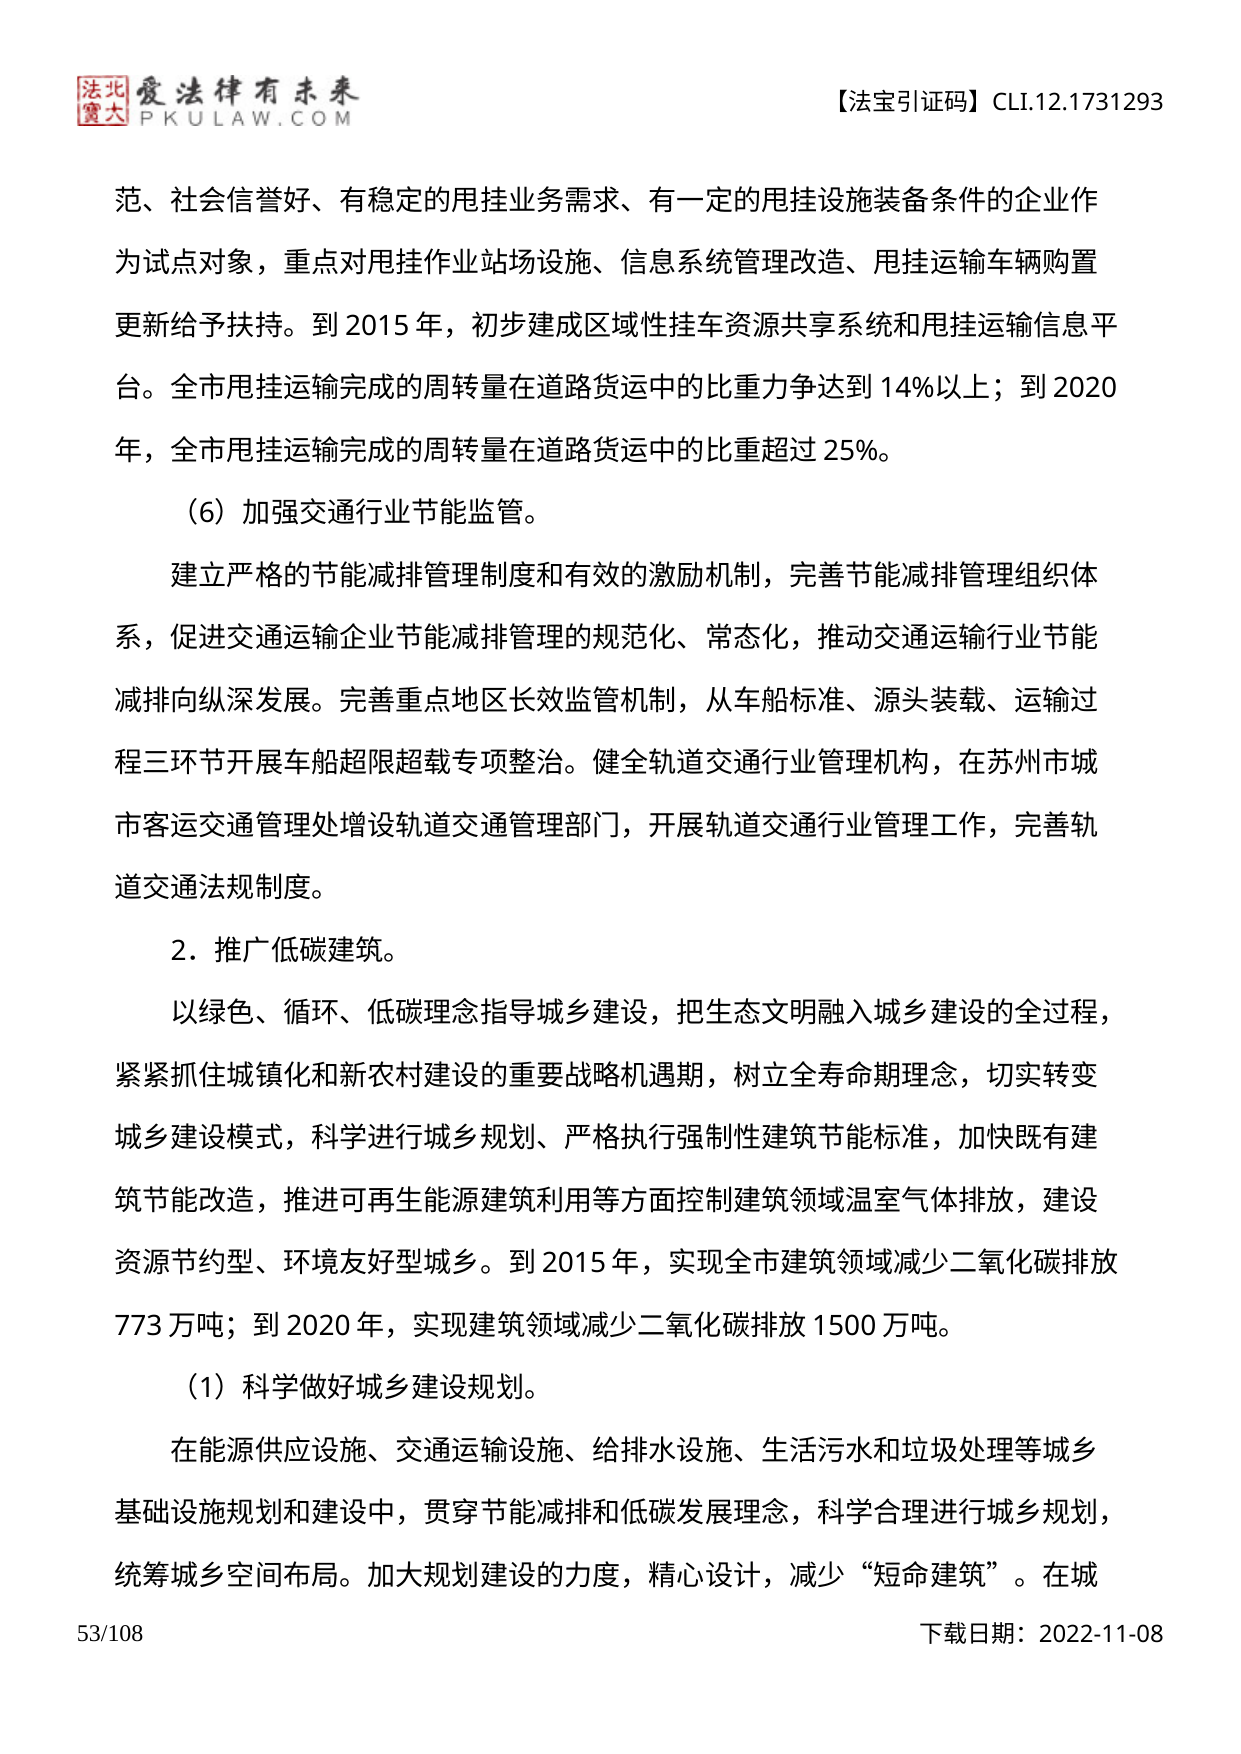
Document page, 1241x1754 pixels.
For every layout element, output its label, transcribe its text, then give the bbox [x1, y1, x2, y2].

text （6）加强交通行业节能监管。 [114, 468, 1126, 531]
text 建立严格的节能减排管理制度和有效的激励机制，完善节能减排管理组织体系，促进交通运输企业节能减排管理的规范化、常态化，推动交通运输行业节能减排向纵深发展。完善重点地区长效监管机制，从车船标准、源头装载、运输过程三环节开展车船超限超载专项整治。健全轨道交通行业管理机构，在苏州市城市客运交通管理处增设轨道交通管理部门，开展轨道交通行业管理工作，完善轨道交通法规制度。 [114, 531, 1126, 906]
picture [76, 75, 361, 126]
text （1）科学做好城乡建设规划。 [114, 1343, 1126, 1406]
text 2．推广低碳建筑。 [114, 906, 1126, 968]
text 以绿色、循环、低碳理念指导城乡建设，把生态文明融入城乡建设的全过程，紧紧抓住城镇化和新农村建设的重要战略机遇期，树立全寿命期理念，切实转变城乡建设模式，科学进行城乡规划、严格执行强制性建筑节能标准，加快既有建筑节能改造，推进可再生能源建筑利用等方面控制建筑领域温室气体排放，建设资源节约型、环境友好型城乡。到2015年，实现全市建筑领域减少二氧化碳排放773万吨；到2020年，实现建筑领域减少二氧化碳排放1500万吨。 [114, 968, 1126, 1343]
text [114, 156, 1126, 468]
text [114, 1406, 1126, 1593]
